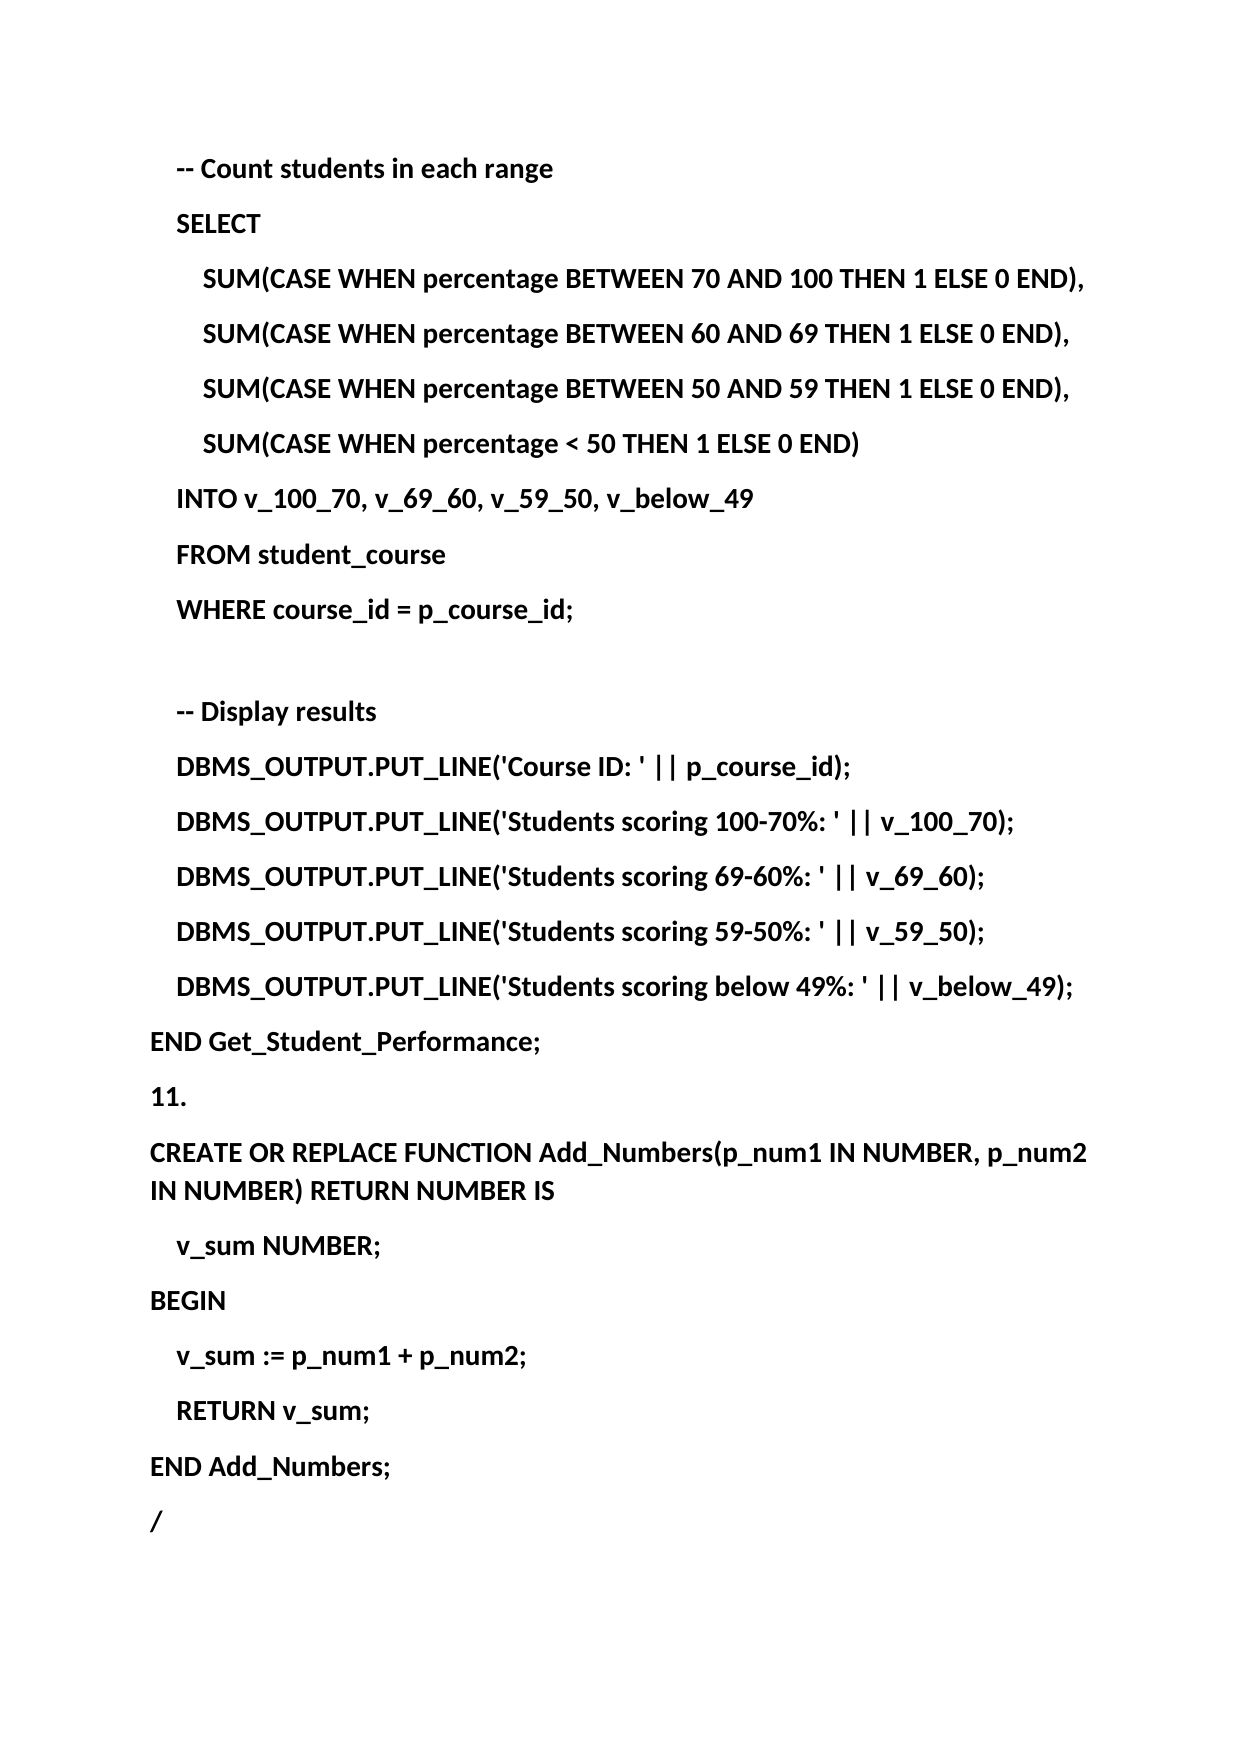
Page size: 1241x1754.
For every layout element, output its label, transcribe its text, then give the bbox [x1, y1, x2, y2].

text -- Count students in each range [150, 150, 1090, 186]
text DBMS_OUTPUT.PUT_LINE('Students scoring 59-50%: ' || v_59_50); [150, 913, 1090, 949]
text END Get_Student_Performance; [150, 1023, 1090, 1059]
text SELECT [150, 205, 1090, 241]
text DBMS_OUTPUT.PUT_LINE('Students scoring 100-70%: ' || v_100_70); [150, 803, 1090, 839]
text DBMS_OUTPUT.PUT_LINE('Course ID: ' || p_course_id); [150, 748, 1090, 783]
text WHERE course_id = p_course_id; [150, 591, 1090, 626]
text / [150, 1503, 1090, 1538]
text -- Display results [150, 693, 1090, 728]
text BEGIN [150, 1282, 1090, 1318]
text SUM(CASE WHEN percentage BETWEEN 50 AND 59 THEN 1 ELSE 0 END), [150, 370, 1090, 406]
text v_sum NUMBER; [150, 1227, 1090, 1263]
text FROM student_course [150, 536, 1090, 571]
text CREATE OR REPLACE FUNCTION Add_Numbers(p_num1 IN NUMBER, p_num2 IN NUMBER) RETURN NUMBER IS [150, 1134, 1090, 1208]
text RETURN v_sum; [150, 1392, 1090, 1428]
text END Add_Numbers; [150, 1448, 1090, 1483]
text SUM(CASE WHEN percentage < 50 THEN 1 ELSE 0 END) [150, 426, 1090, 461]
text DBMS_OUTPUT.PUT_LINE('Students scoring below 49%: ' || v_below_49); [150, 968, 1090, 1004]
text 11. [150, 1078, 1090, 1114]
text SUM(CASE WHEN percentage BETWEEN 60 AND 69 THEN 1 ELSE 0 END), [150, 315, 1090, 351]
text SUM(CASE WHEN percentage BETWEEN 70 AND 100 THEN 1 ELSE 0 END), [150, 260, 1090, 296]
text DBMS_OUTPUT.PUT_LINE('Students scoring 69-60%: ' || v_69_60); [150, 858, 1090, 894]
text INTO v_100_70, v_69_60, v_59_50, v_below_49 [150, 481, 1090, 516]
text v_sum := p_num1 + p_num2; [150, 1337, 1090, 1373]
